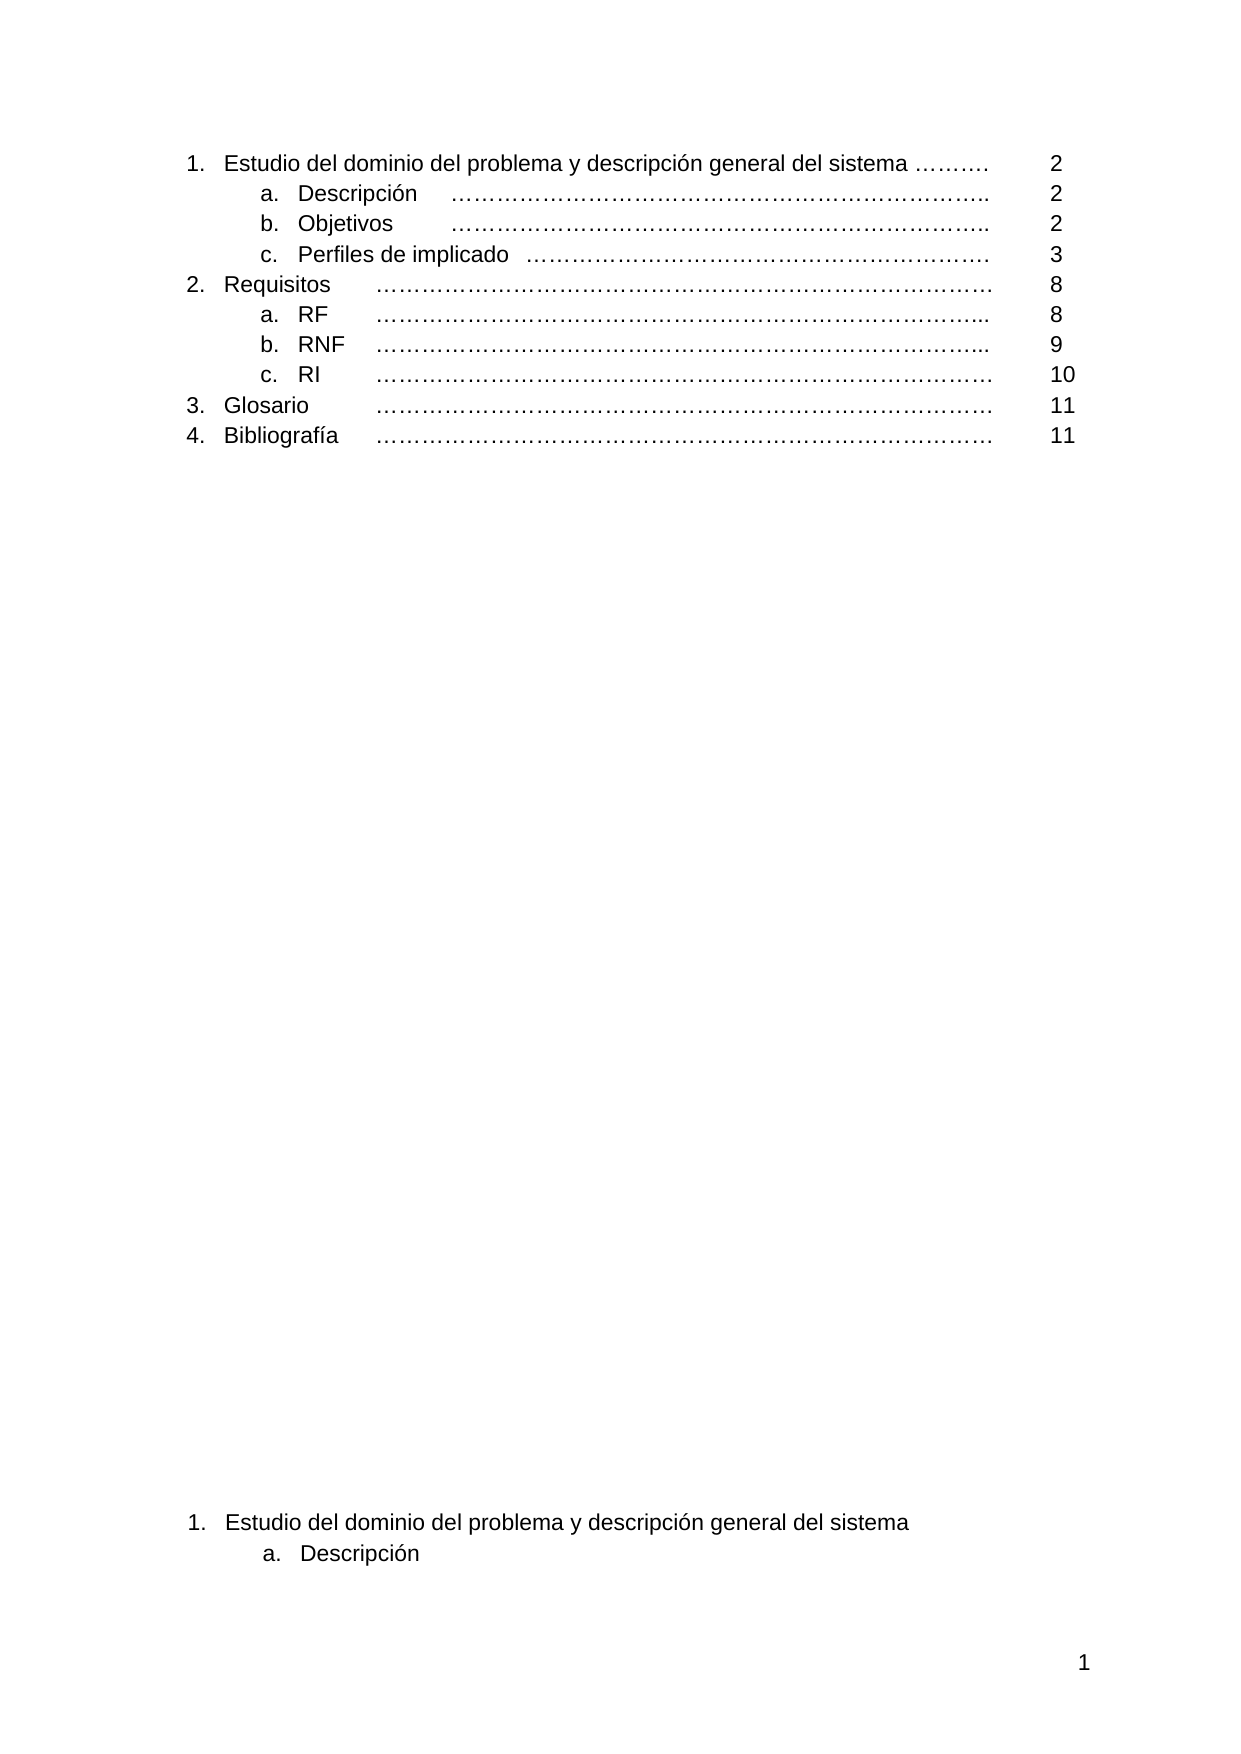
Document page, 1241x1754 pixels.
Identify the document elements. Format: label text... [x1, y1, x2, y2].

list RF ……………………………………………………………………... 8 [260, 301, 1090, 327]
list Perfiles de implicado ……………………………………………………. 3 [260, 241, 1090, 267]
list Glosario ……………………………………………………………………… 11 [186, 392, 1090, 418]
list Objetivos …………………………………………………………….. 2 [260, 210, 1090, 237]
list Descripción …………………………………………………………….. 2 [260, 180, 1090, 207]
list Estudio del dominio del problema y descripción general del sistema ………. 2 [186, 150, 1090, 176]
list Bibliografía ……………………………………………………………………… 11 [186, 422, 1090, 448]
list RNF ……………………………………………………………………... 9 [260, 331, 1090, 358]
list Descripción [262, 1539, 1090, 1566]
list RI ……………………………………………………………………… 10 [260, 361, 1090, 388]
list Requisitos ……………………………………………………………………… 8 [186, 271, 1090, 297]
list Estudio del dominio del problema y descripción general del sistema [187, 1509, 1090, 1536]
